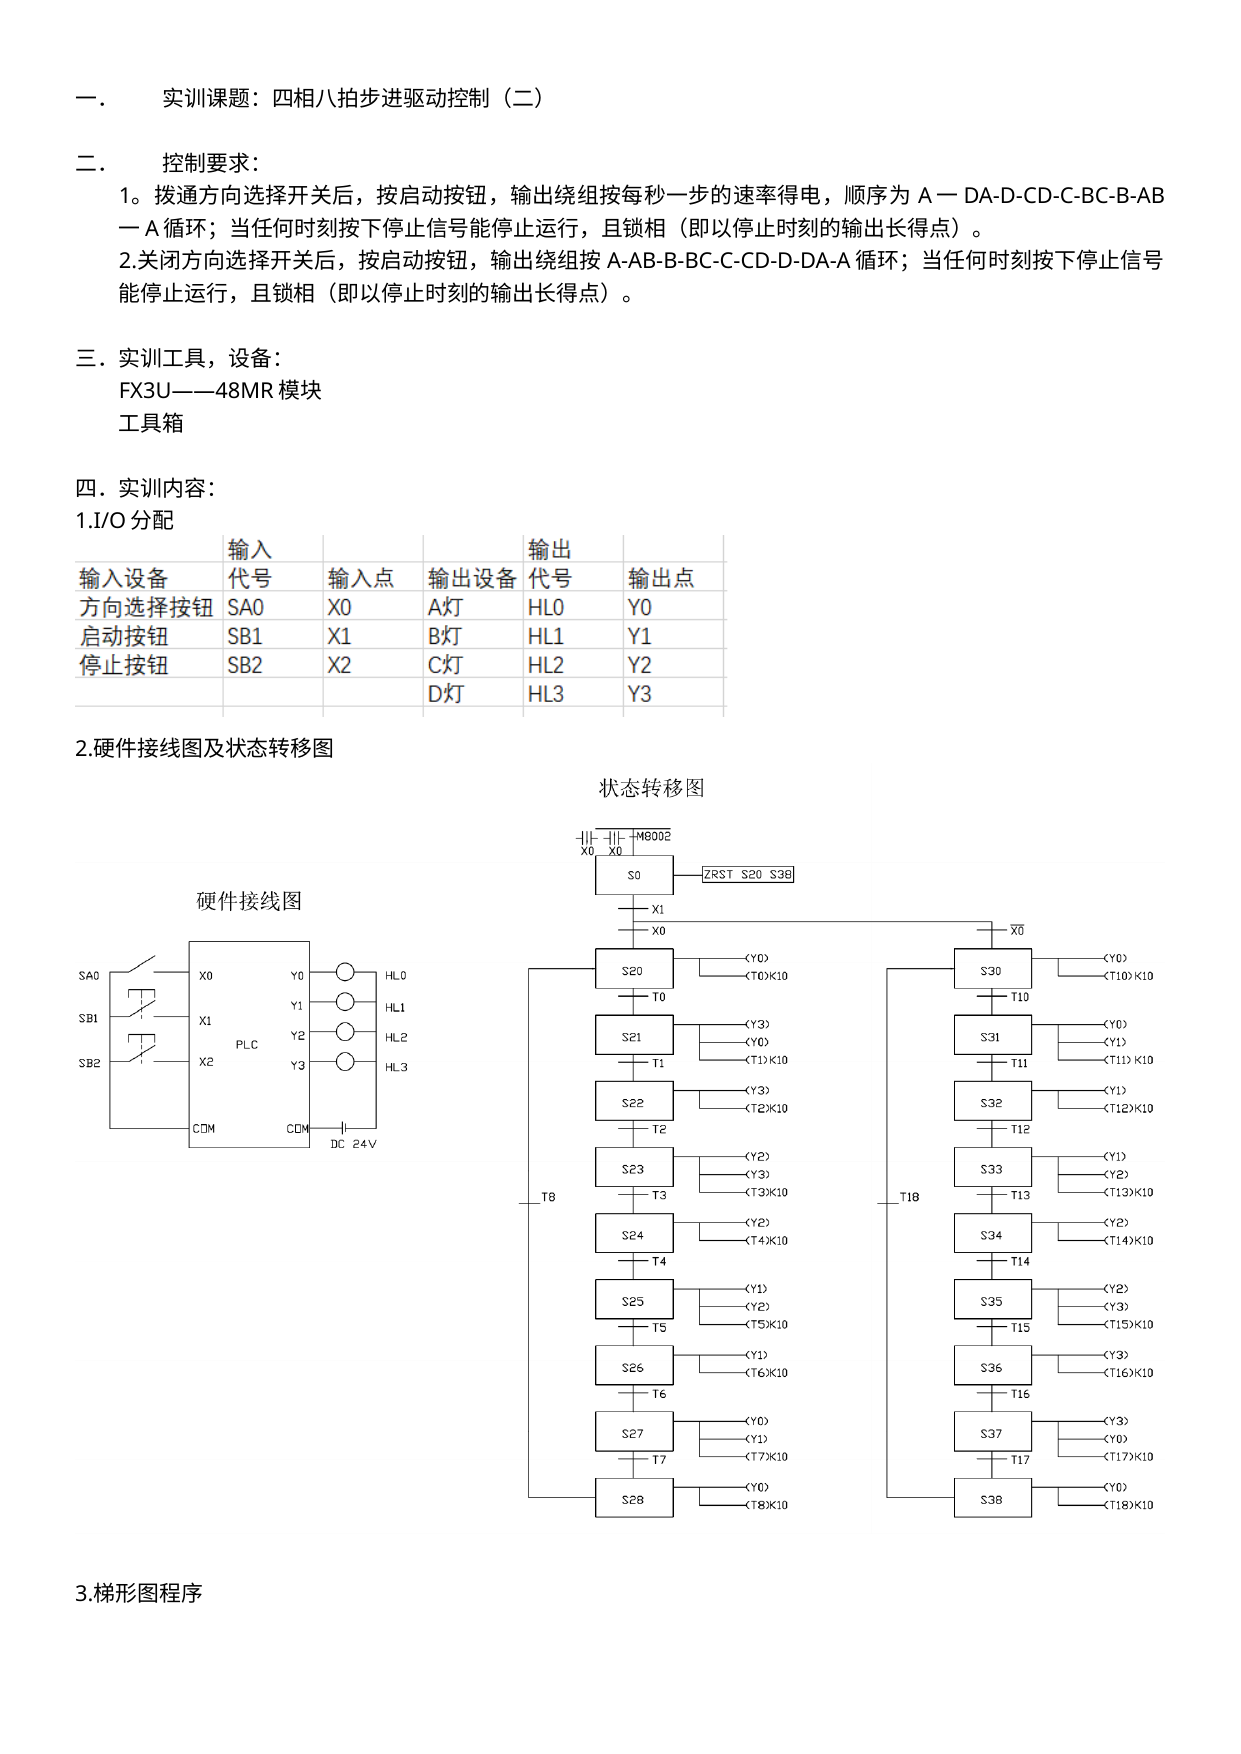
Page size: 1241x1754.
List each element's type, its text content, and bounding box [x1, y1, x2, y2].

text 1.I/O分配 [75, 503, 1165, 536]
text 2.关闭方向选择开关后，按启动按钮，输出绕组按A-AB-B-BC-C-CD-D-DA-A循环；当任何时刻按下停止信号能停止运行，且锁相（即以停止时刻的输出长得点）。 [119, 243, 1165, 308]
list 控制要求： [75, 146, 1165, 178]
text 工具箱 [75, 406, 1165, 438]
text 1。拨通方向选择开关后，按启动按钮，输出绕组按每秒一步的速率得电，顺序为A一DA-D-CD-C-BC-B-AB一A循环；当任何时刻按下停止信号能停止运行，且锁相（即以停止时刻的输出长得点）。 [119, 178, 1165, 243]
text 四．实训内容： [75, 471, 1165, 503]
picture [75, 763, 1166, 1534]
picture [75, 535, 728, 717]
text 三．实训工具，设备： [75, 341, 1165, 373]
text FX3U——48MR模块 [75, 373, 1165, 406]
list 实训课题：四相八拍步进驱动控制（二） [75, 81, 1165, 113]
text 3.梯形图程序 [75, 1576, 1165, 1608]
text 2.硬件接线图及状态转移图 [75, 731, 1165, 763]
